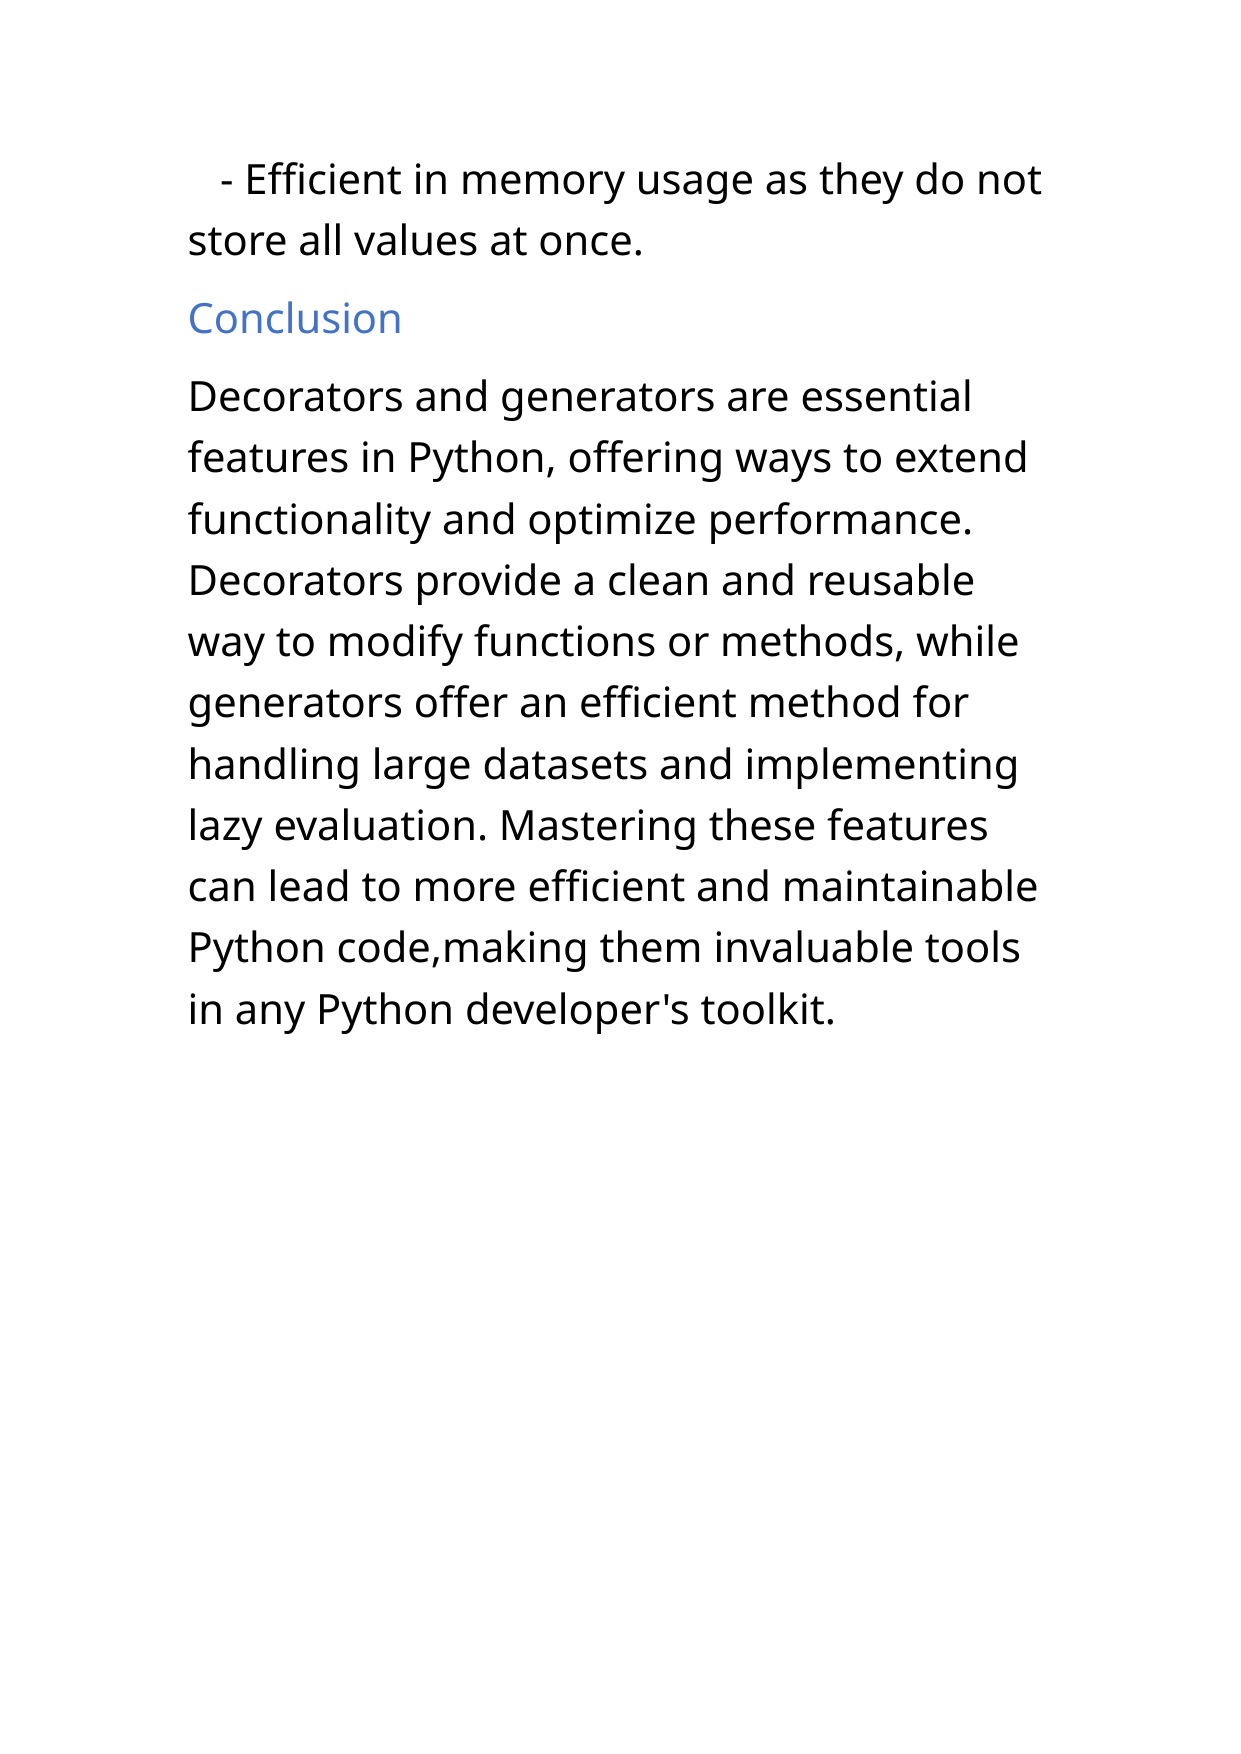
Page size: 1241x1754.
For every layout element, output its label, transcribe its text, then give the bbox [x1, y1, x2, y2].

text - Efficient in memory usage as they do not store all values at once. [187, 150, 1053, 268]
text Conclusion [187, 289, 1053, 346]
text Decorators and generators are essential features in Python, offering ways to extend functionality and optimize performance. Decorators provide a clean and reusable way to modify functions or methods, while generators offer an efficient method for handling large datasets and implementing lazy evaluation. Mastering these features can lead to more efficient and maintainable Python code,making them invaluable tools in any Python developer's toolkit. [187, 367, 1053, 1036]
